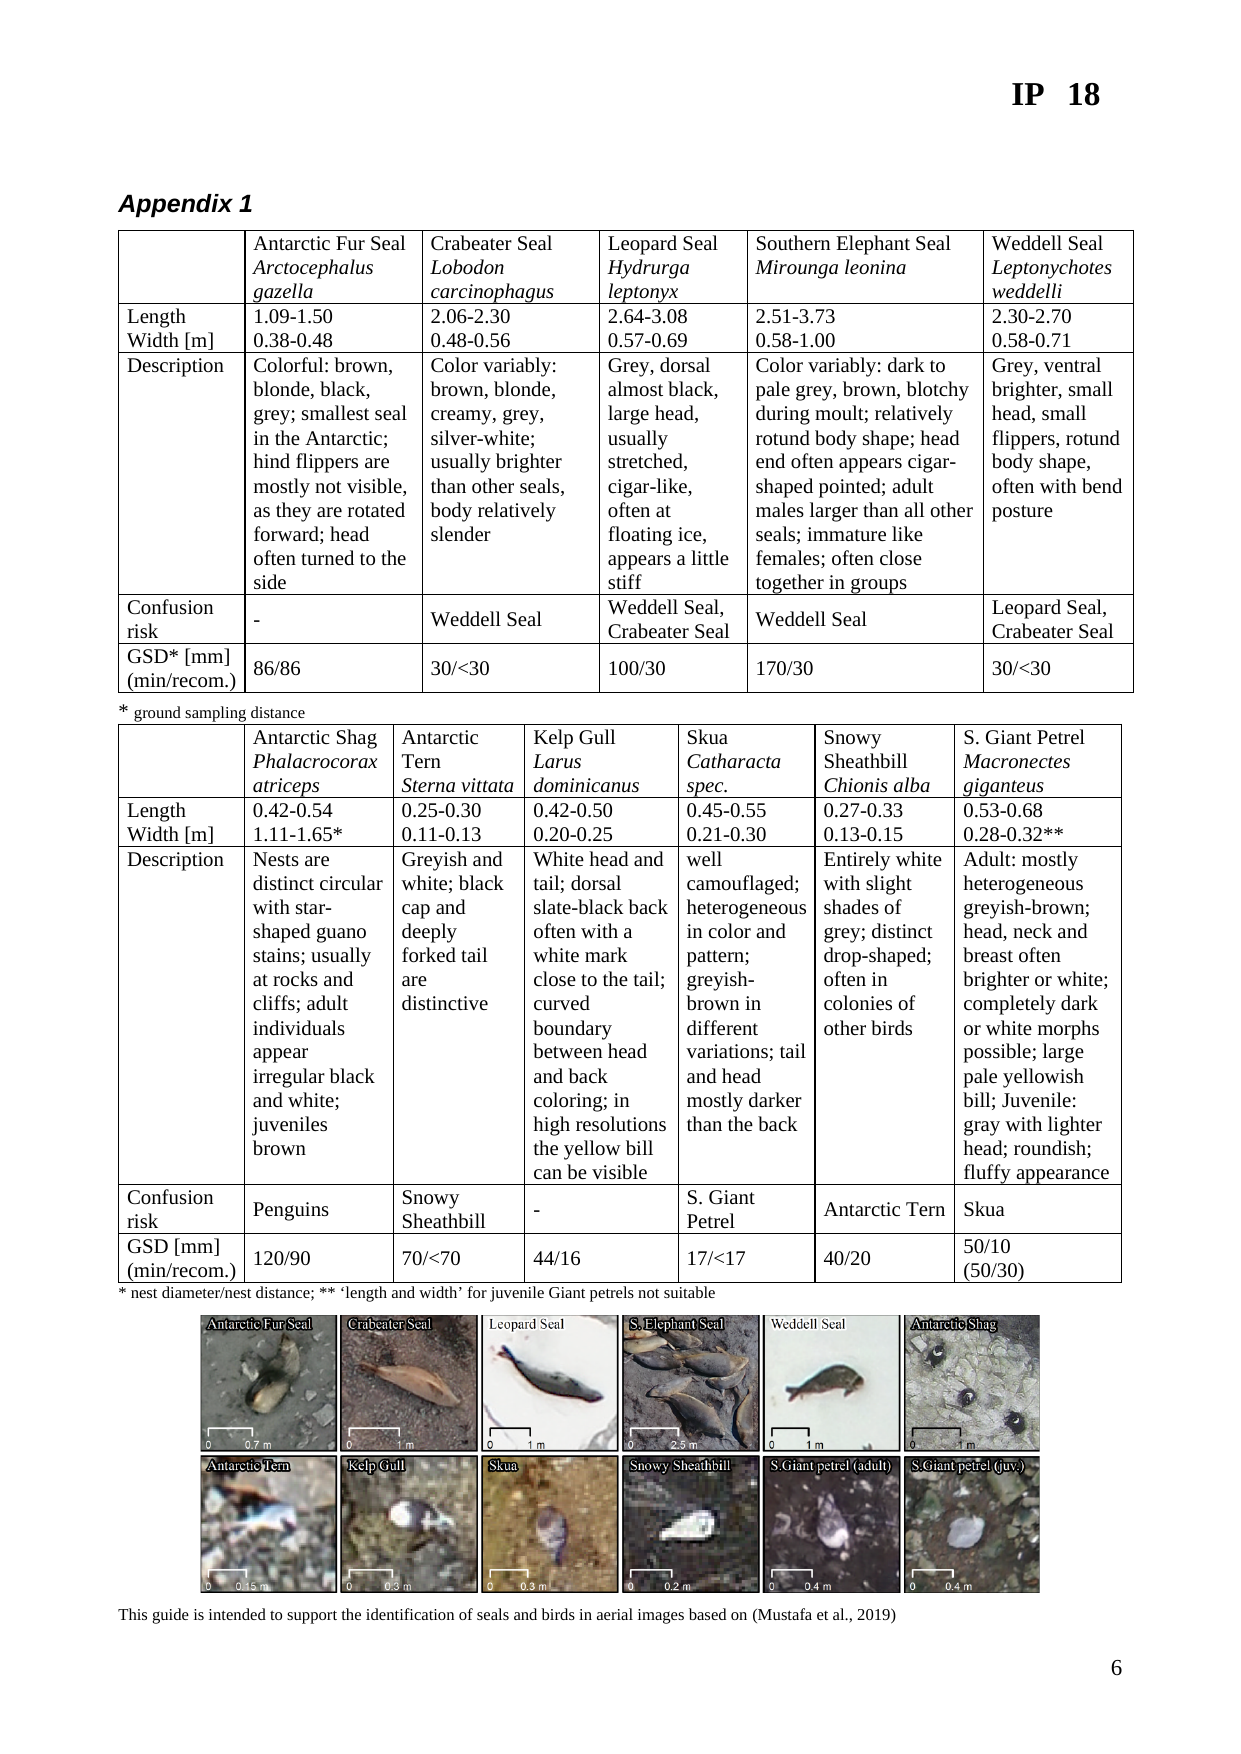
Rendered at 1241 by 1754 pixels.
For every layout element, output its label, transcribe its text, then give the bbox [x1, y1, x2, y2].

table_cell 50/10 (50/30) [955, 1234, 1121, 1282]
table_cell Length Width [m] [119, 798, 244, 846]
table_cell Description [119, 847, 244, 1184]
table_header Snowy Sheathbill Chionis alba [816, 725, 954, 797]
table_cell Snowy Sheathbill [394, 1185, 524, 1233]
table_header Crabeater Seal Lobodon carcinophagus [423, 231, 599, 303]
table_cell Grey, dorsal almost black, large head, usually stretched, cigar-like, often at floating ice, appears a little stiff [600, 353, 747, 594]
table_cell 170/30 [748, 644, 983, 692]
table_cell Description [119, 353, 244, 594]
table_header Antarctic Tern Sterna vittata [394, 725, 524, 797]
table_cell 2.30-2.70 0.58-0.71 [984, 304, 1133, 352]
table_cell Penguins [245, 1185, 393, 1233]
table_cell 30/<30 [423, 644, 599, 692]
table_cell 0.53-0.68 0.28-0.32** [955, 798, 1121, 846]
table_cell 0.25-0.30 0.11-0.13 [394, 798, 524, 846]
table_header [119, 725, 244, 797]
table_cell 40/20 [816, 1234, 954, 1282]
table_cell 2.06-2.30 0.48-0.56 [423, 304, 599, 352]
table_header Skua Catharacta spec. [679, 725, 814, 797]
table_cell Confusion risk [119, 595, 244, 643]
table_header Antarctic Fur Seal Arctocephalus gazella [246, 231, 422, 303]
table_cell Length Width [m] [119, 304, 244, 352]
table_cell Colorful: brown, blonde, black, grey; smallest seal in the Antarctic; hind flippers are mostly not visible, as they are rotated forward; head often turned to the side [246, 353, 422, 594]
table_cell 0.45-0.55 0.21-0.30 [679, 798, 814, 846]
table_cell Skua [955, 1185, 1121, 1233]
table_header Antarctic Shag Phalacrocorax atriceps [245, 725, 393, 797]
table_header Weddell Seal Leptonychotes weddelli [984, 231, 1133, 303]
text This guide is intended to support the identification of seals and birds in aerial images based on (Mustafa et al., 2019) [118, 1605, 1122, 1624]
table_cell 0.42-0.54 1.11-1.65* [245, 798, 393, 846]
subtitle Appendix 1 [118, 188, 1122, 217]
table_cell Color variably: brown, blonde, creamy, grey, silver-white; usually brighter than other seals, body relatively slender [423, 353, 599, 594]
table_cell - [525, 1185, 678, 1233]
table_cell Nests are distinct circular with star-shaped guano stains; usually at rocks and cliffs; adult individuals appear irregular black and white; juveniles brown [245, 847, 393, 1184]
table_cell Color variably: dark to pale grey, brown, blotchy during moult; relatively rotund body shape; head end often appears cigar-shaped pointed; adult males larger than all other seals; immature like females; often close together in groups [748, 353, 983, 594]
table_cell 0.27-0.33 0.13-0.15 [816, 798, 954, 846]
table_cell 70/<70 [394, 1234, 524, 1282]
table_cell White head and tail; dorsal slate-black back often with a white mark close to the tail; curved boundary between head and back coloring; in high resolutions the yellow bill can be visible [525, 847, 678, 1184]
table_cell 0.42-0.50 0.20-0.25 [525, 798, 678, 846]
table_header Leopard Seal Hydrurga leptonyx [600, 231, 747, 303]
table_cell S. Giant Petrel [679, 1185, 814, 1233]
table_cell well camouflaged; heterogeneous in color and pattern; greyish-brown in different variations; tail and head mostly darker than the back [679, 847, 814, 1184]
text * nest diameter/nest distance; ** ‘length and width’ for juvenile Giant petrels not suitable [118, 1283, 1122, 1302]
list * ground sampling distance [118, 699, 1122, 723]
table_header S. Giant Petrel Macronectes giganteus [955, 725, 1121, 797]
table_cell 44/16 [525, 1234, 678, 1282]
table_cell 120/90 [245, 1234, 393, 1282]
table_cell Antarctic Tern [816, 1185, 954, 1233]
table_cell 30/<30 [984, 644, 1133, 692]
table_header [119, 231, 244, 303]
table_cell Entirely white with slight shades of grey; distinct drop-shaped; often in colonies of other birds [816, 847, 954, 1184]
table_cell 2.64-3.08 0.57-0.69 [600, 304, 747, 352]
table_cell GSD* [mm] (min/recom.) [119, 644, 244, 692]
table_cell 86/86 [246, 644, 422, 692]
table_cell Weddell Seal [423, 595, 599, 643]
table_cell 1.09-1.50 0.38-0.48 [246, 304, 422, 352]
table_cell Greyish and white; black cap and deeply forked tail are distinctive [394, 847, 524, 1184]
table_cell GSD [mm] (min/recom.) [119, 1234, 244, 1282]
table_cell 17/<17 [679, 1234, 814, 1282]
table_cell Grey, ventral brighter, small head, small flippers, rotund body shape, often with bend posture [984, 353, 1133, 594]
table_cell 2.51-3.73 0.58-1.00 [748, 304, 983, 352]
table_cell Leopard Seal, Crabeater Seal [984, 595, 1133, 643]
table_cell Confusion risk [119, 1185, 244, 1233]
picture [200, 1315, 1040, 1593]
table_cell Weddell Seal, Crabeater Seal [600, 595, 747, 643]
table_cell Weddell Seal [748, 595, 983, 643]
table_cell Adult: mostly heterogeneous greyish-brown; head, neck and breast often brighter or white; completely dark or white morphs possible; large pale yellowish bill; Juvenile: gray with lighter head; roundish; fluffy appearance [955, 847, 1121, 1184]
table_header Kelp Gull Larus dominicanus [525, 725, 678, 797]
table_header Southern Elephant Seal Mirounga leonina [748, 231, 983, 303]
table_cell 100/30 [600, 644, 747, 692]
table_cell - [246, 595, 422, 643]
